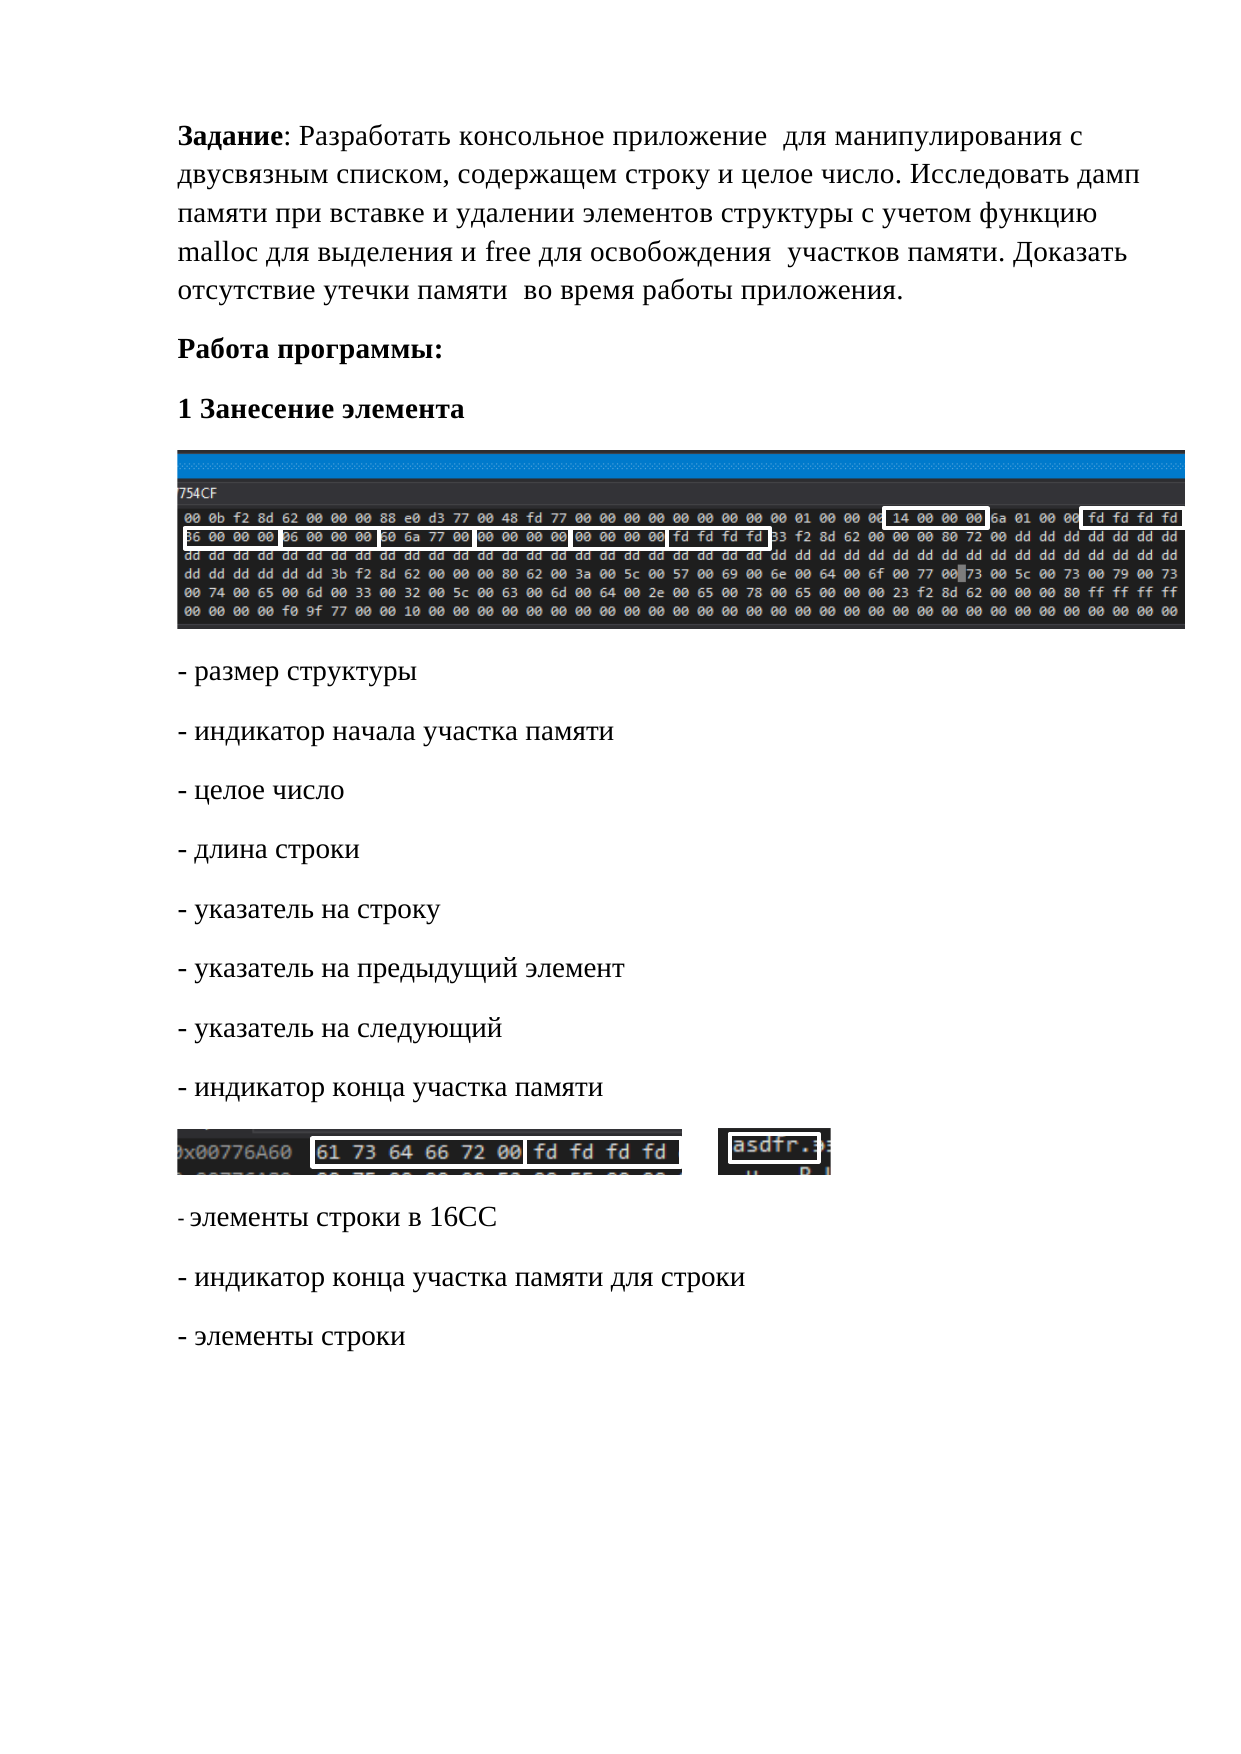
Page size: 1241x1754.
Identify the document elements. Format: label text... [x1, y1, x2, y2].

text - указатель на предыдущий элемент [177, 950, 1152, 984]
picture [718, 1128, 831, 1175]
text Работа программы: [177, 332, 1152, 365]
picture [1083, 510, 1182, 526]
picture [177, 1129, 682, 1175]
text - индикатор начала участка памяти [177, 713, 1152, 746]
picture [315, 1140, 523, 1164]
text Задание: Разработать консольное приложение для манипулирования с двусвязным списком, содержащем строку и целое число. Исследовать дамп памяти при вставке и удалении элементов структуры с учетом функцию malloc для выделения и free для освобождения участков памяти. Доказать отсутствие утечки памяти во время работы приложения. [177, 118, 1152, 306]
text - индикатор конца участка памяти для строки [177, 1259, 1152, 1292]
text - указатель на строку [177, 891, 1152, 924]
text - размер структуры [177, 653, 1152, 687]
text - элементы строки в 16СС [177, 1199, 1152, 1233]
picture [527, 1140, 679, 1164]
text - длина строки [177, 832, 1152, 865]
text - указатель на следующий [177, 1010, 1152, 1043]
text - элементы строки [177, 1318, 1152, 1352]
picture [177, 450, 1185, 629]
text 1 Занесение элемента [177, 391, 1152, 424]
text - целое число [177, 772, 1152, 806]
text - индикатор конца участка памяти [177, 1069, 1152, 1103]
